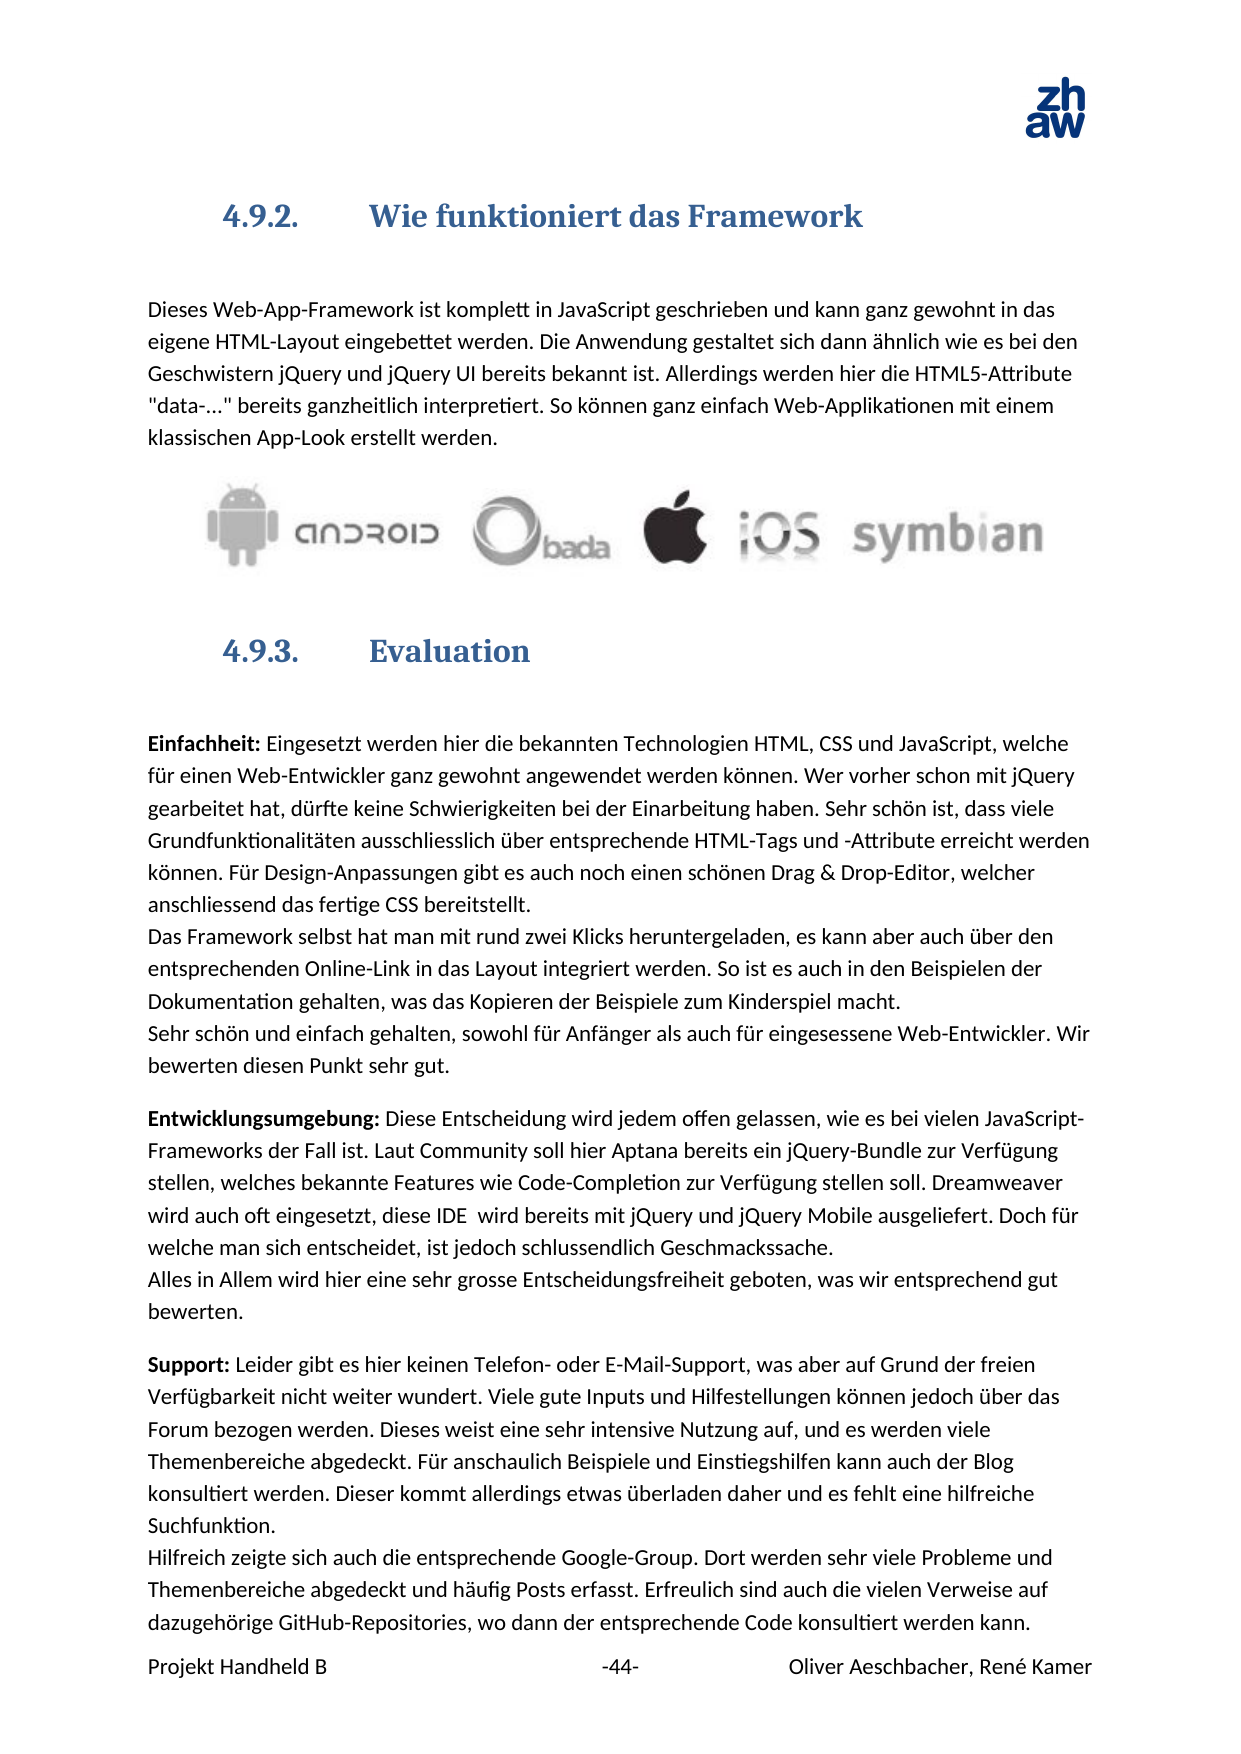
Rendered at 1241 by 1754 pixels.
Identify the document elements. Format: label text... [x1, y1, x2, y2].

text Dieses Web-App-Framework ist komplett in JavaScript geschrieben und kann ganz gewohnt in das eigene HTML-Layout eingebettet werden. Die Anwendung gestaltet sich dann ähnlich wie es bei den Geschwistern jQuery und jQuery UI bereits bekannt ist. Allerdings werden hier die HTML5-Attribute "data-..." bereits ganzheitlich interpretiert. So können ganz einfach Web-Applikationen mit einem klassischen App-Look erstellt werden. [148, 295, 1093, 451]
text Einfachheit: Eingesetzt werden hier die bekannten Technologien HTML, CSS und JavaScript, welche für einen Web-Entwickler ganz gewohnt angewendet werden können. Wer vorher schon mit jQuery gearbeitet hat, dürfte keine Schwierigkeiten bei der Einarbeitung haben. Sehr schön ist, dass viele Grundfunktionalitäten ausschliesslich über entsprechende HTML-Tags und -Attribute erreicht werden können. Für Design-Anpassungen gibt es auch noch einen schönen Drag & Drop-Editor, welcher anschliessend das fertige CSS bereitstellt. Das Framework selbst hat man mit rund zwei Klicks heruntergeladen, es kann aber auch über den entsprechenden Online-Link in das Layout integriert werden. So ist es auch in den Beispielen der Dokumentation gehalten, was das Kopieren der Beispiele zum Kinderspiel macht. Sehr schön und einfach gehalten, sowohl für Anfänger als auch für eingesessene Web-Entwickler. Wir bewerten diesen Punkt sehr gut. [148, 729, 1093, 1079]
text Entwicklungsumgebung: Diese Entscheidung wird jedem offen gelassen, wie es bei vielen JavaScript-Frameworks der Fall ist. Laut Community soll hier Aptana bereits ein jQuery-Bundle zur Verfügung stellen, welches bekannte Features wie Code-Completion zur Verfügung stellen soll. Dreamweaver wird auch oft eingesetzt, diese IDE wird bereits mit jQuery und jQuery Mobile ausgeliefert. Doch für welche man sich entscheidet, ist jedoch schlussendlich Geschmackssache. Alles in Allem wird hier eine sehr grosse Entscheidungsfreiheit geboten, was wir entsprechend gut bewerten. [148, 1104, 1093, 1325]
subtitle Evaluation [223, 632, 1093, 671]
picture [180, 476, 1060, 578]
subtitle Wie funktioniert das Framework [223, 198, 1093, 236]
text Support: Leider gibt es hier keinen Telefon- oder E-Mail-Support, was aber auf Grund der freien Verfügbarkeit nicht weiter wundert. Viele gute Inputs und Hilfestellungen können jedoch über das Forum bezogen werden. Dieses weist eine sehr intensive Nutzung auf, und es werden viele Themenbereiche abgedeckt. Für anschaulich Beispiele und Einstiegshilfen kann auch der Blog konsultiert werden. Dieser kommt allerdings etwas überladen daher und es fehlt eine hilfreiche Suchfunktion. Hilfreich zeigte sich auch die entsprechende Google-Group. Dort werden sehr viele Probleme und Themenbereiche abgedeckt und häufig Posts erfasst. Erfreulich sind auch die vielen Verweise auf dazugehörige GitHub-Repositories, wo dann der entsprechende Code konsultiert werden kann. [148, 1350, 1093, 1636]
picture [1020, 73, 1093, 144]
